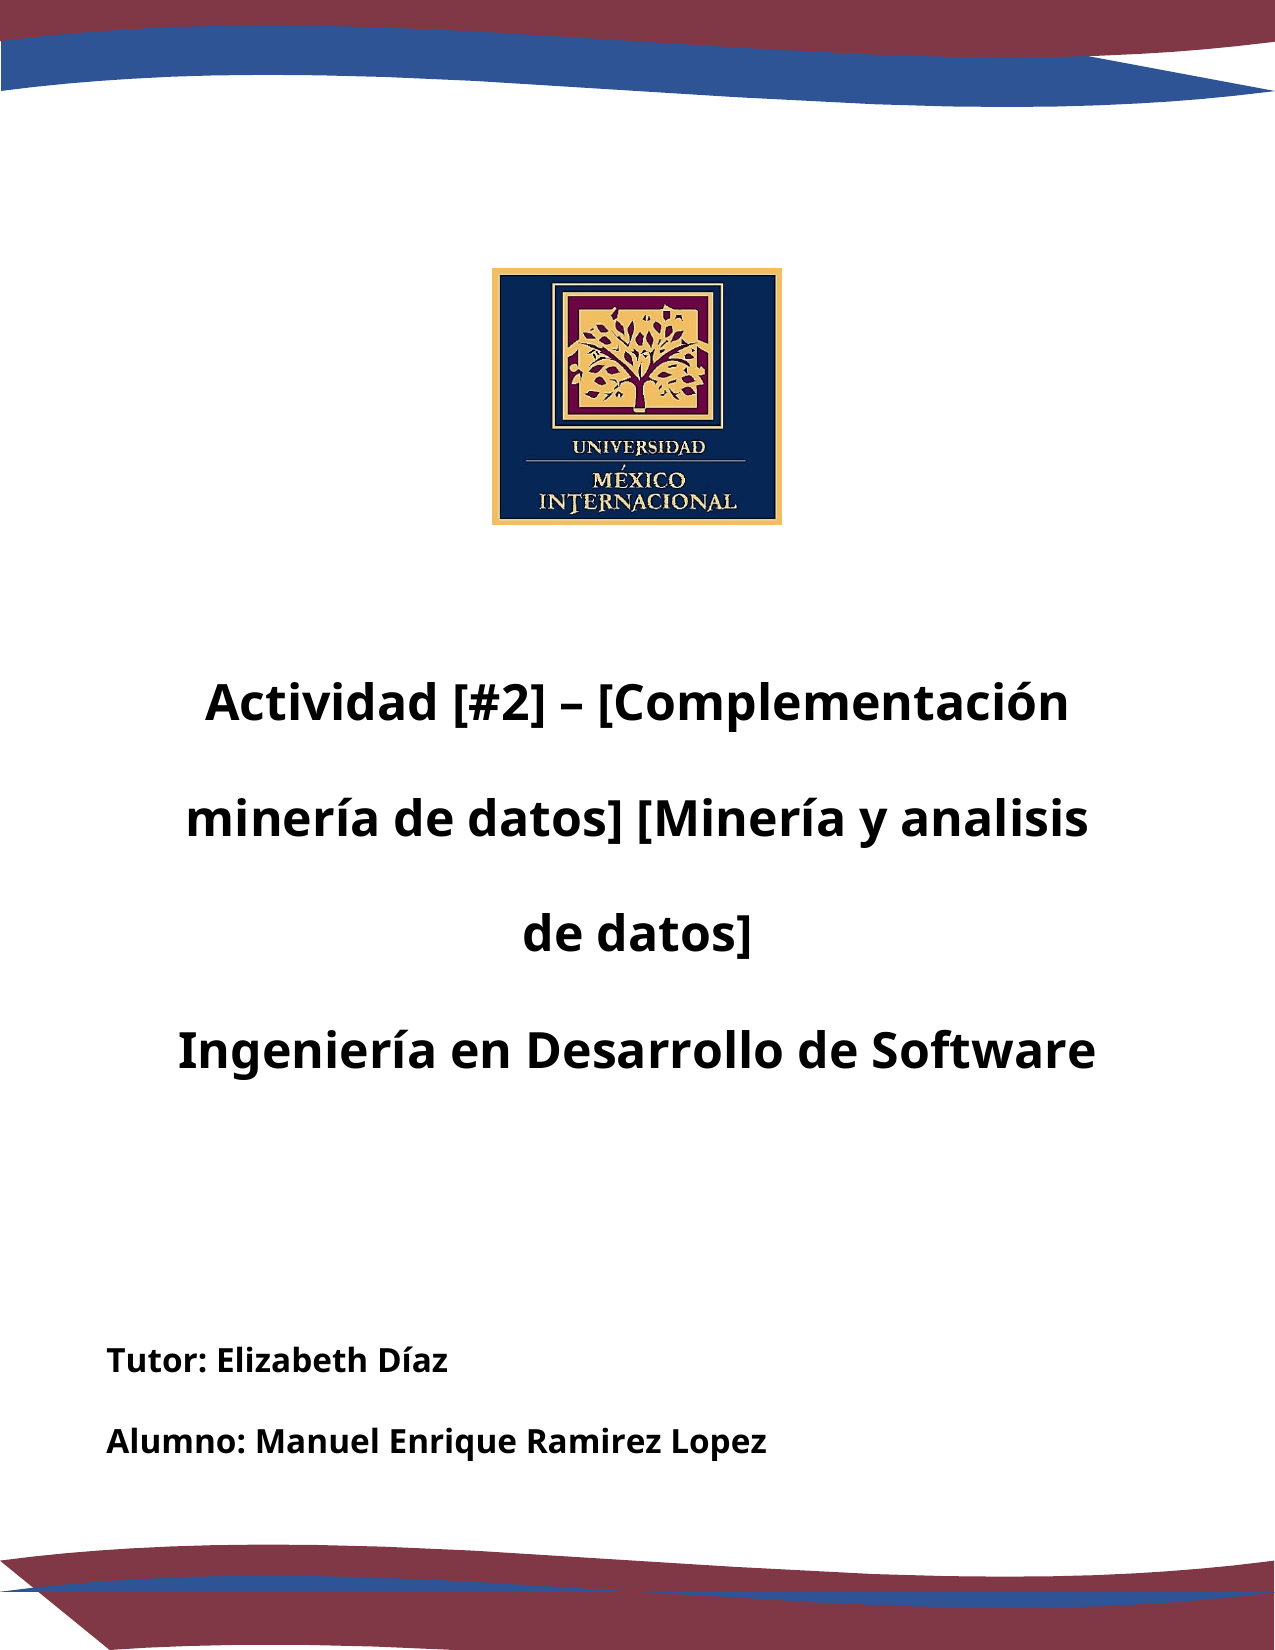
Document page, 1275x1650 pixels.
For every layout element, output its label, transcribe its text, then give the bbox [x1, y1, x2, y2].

text Tutor: Elizabeth Díaz [106, 1337, 1117, 1383]
picture [492, 268, 782, 525]
text Alumno: Manuel Enrique Ramirez Lopez [106, 1418, 1117, 1463]
text Actividad [#2] – [Complementación minería de datos] [Minería y analisis de datos] [168, 667, 1106, 967]
text Ingeniería en Desarrollo de Software [168, 1015, 1107, 1083]
